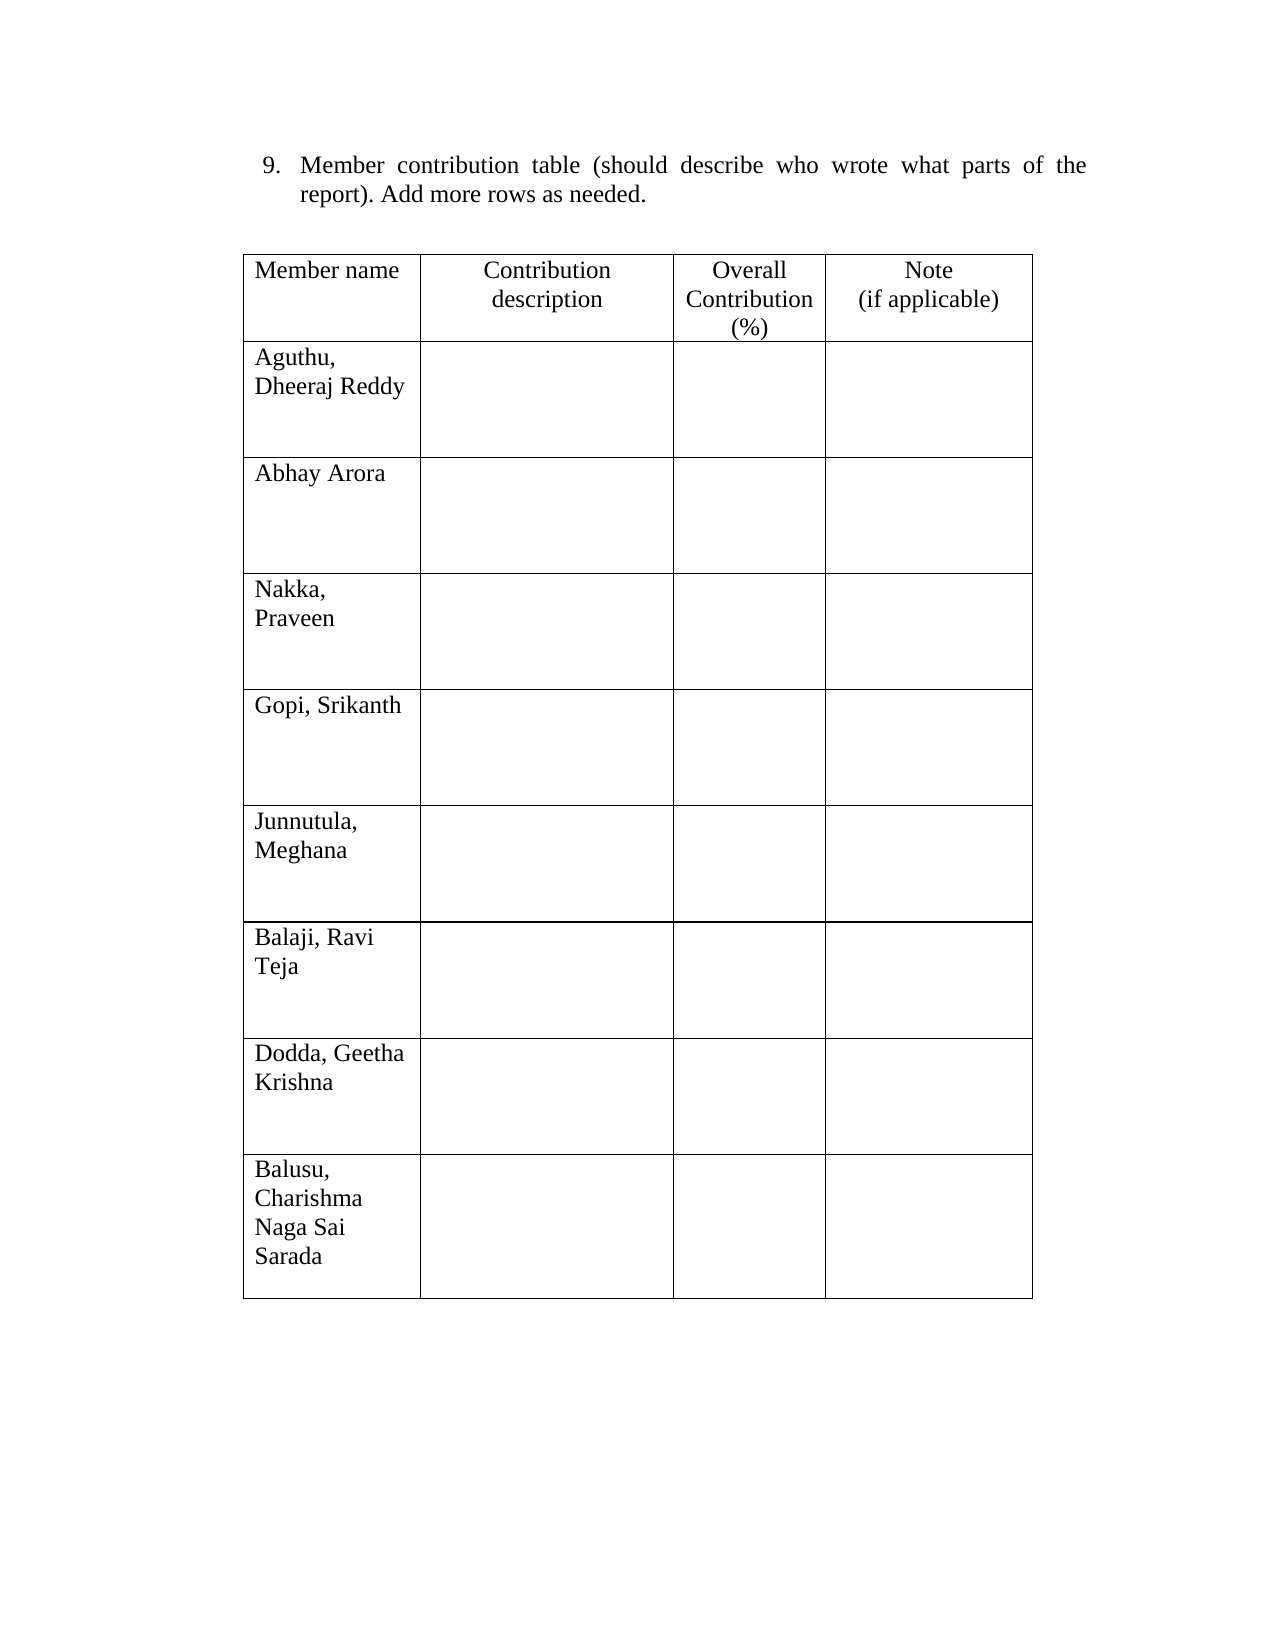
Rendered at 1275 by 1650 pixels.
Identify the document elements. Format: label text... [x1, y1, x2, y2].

table_cell [826, 806, 1032, 921]
table_cell [421, 574, 673, 689]
table_cell [421, 458, 673, 573]
table_header Overall Contribution (%) [674, 255, 825, 341]
table_cell [421, 690, 673, 805]
table_cell [674, 1155, 825, 1298]
table_cell [421, 1155, 673, 1298]
table_header Member name [244, 255, 420, 341]
table_cell [421, 1039, 673, 1153]
table_cell Junnutula, Meghana [244, 806, 420, 921]
table_cell Dodda, Geetha Krishna [244, 1039, 420, 1153]
table_cell [674, 806, 825, 921]
table_cell [674, 574, 825, 689]
table_cell [826, 574, 1032, 689]
table_cell [421, 923, 673, 1037]
table_cell [674, 458, 825, 573]
table_cell [826, 1155, 1032, 1298]
table_cell [421, 806, 673, 921]
table_cell [826, 342, 1032, 457]
table_cell Aguthu, Dheeraj Reddy [244, 342, 420, 457]
table_cell Gopi, Srikanth [244, 690, 420, 805]
table_cell [421, 342, 673, 457]
table_cell Balaji, Ravi Teja [244, 923, 420, 1037]
table_cell [674, 690, 825, 805]
table_cell [674, 923, 825, 1037]
table_cell Abhay Arora [244, 458, 420, 573]
table_cell [826, 923, 1032, 1037]
table_cell [826, 690, 1032, 805]
table_header Note (if applicable) [826, 255, 1032, 341]
table_cell Nakka, Praveen [244, 574, 420, 689]
table_cell [674, 342, 825, 457]
table_cell [674, 1039, 825, 1153]
table_header Contribution description [421, 255, 673, 341]
table_cell Balusu, Charishma Naga Sai Sarada [244, 1155, 420, 1298]
table_cell [826, 1039, 1032, 1153]
list Member contribution table (should describe who wrote what parts of the report). Add more rows as needed. [262, 150, 1087, 207]
table_cell [826, 458, 1032, 573]
